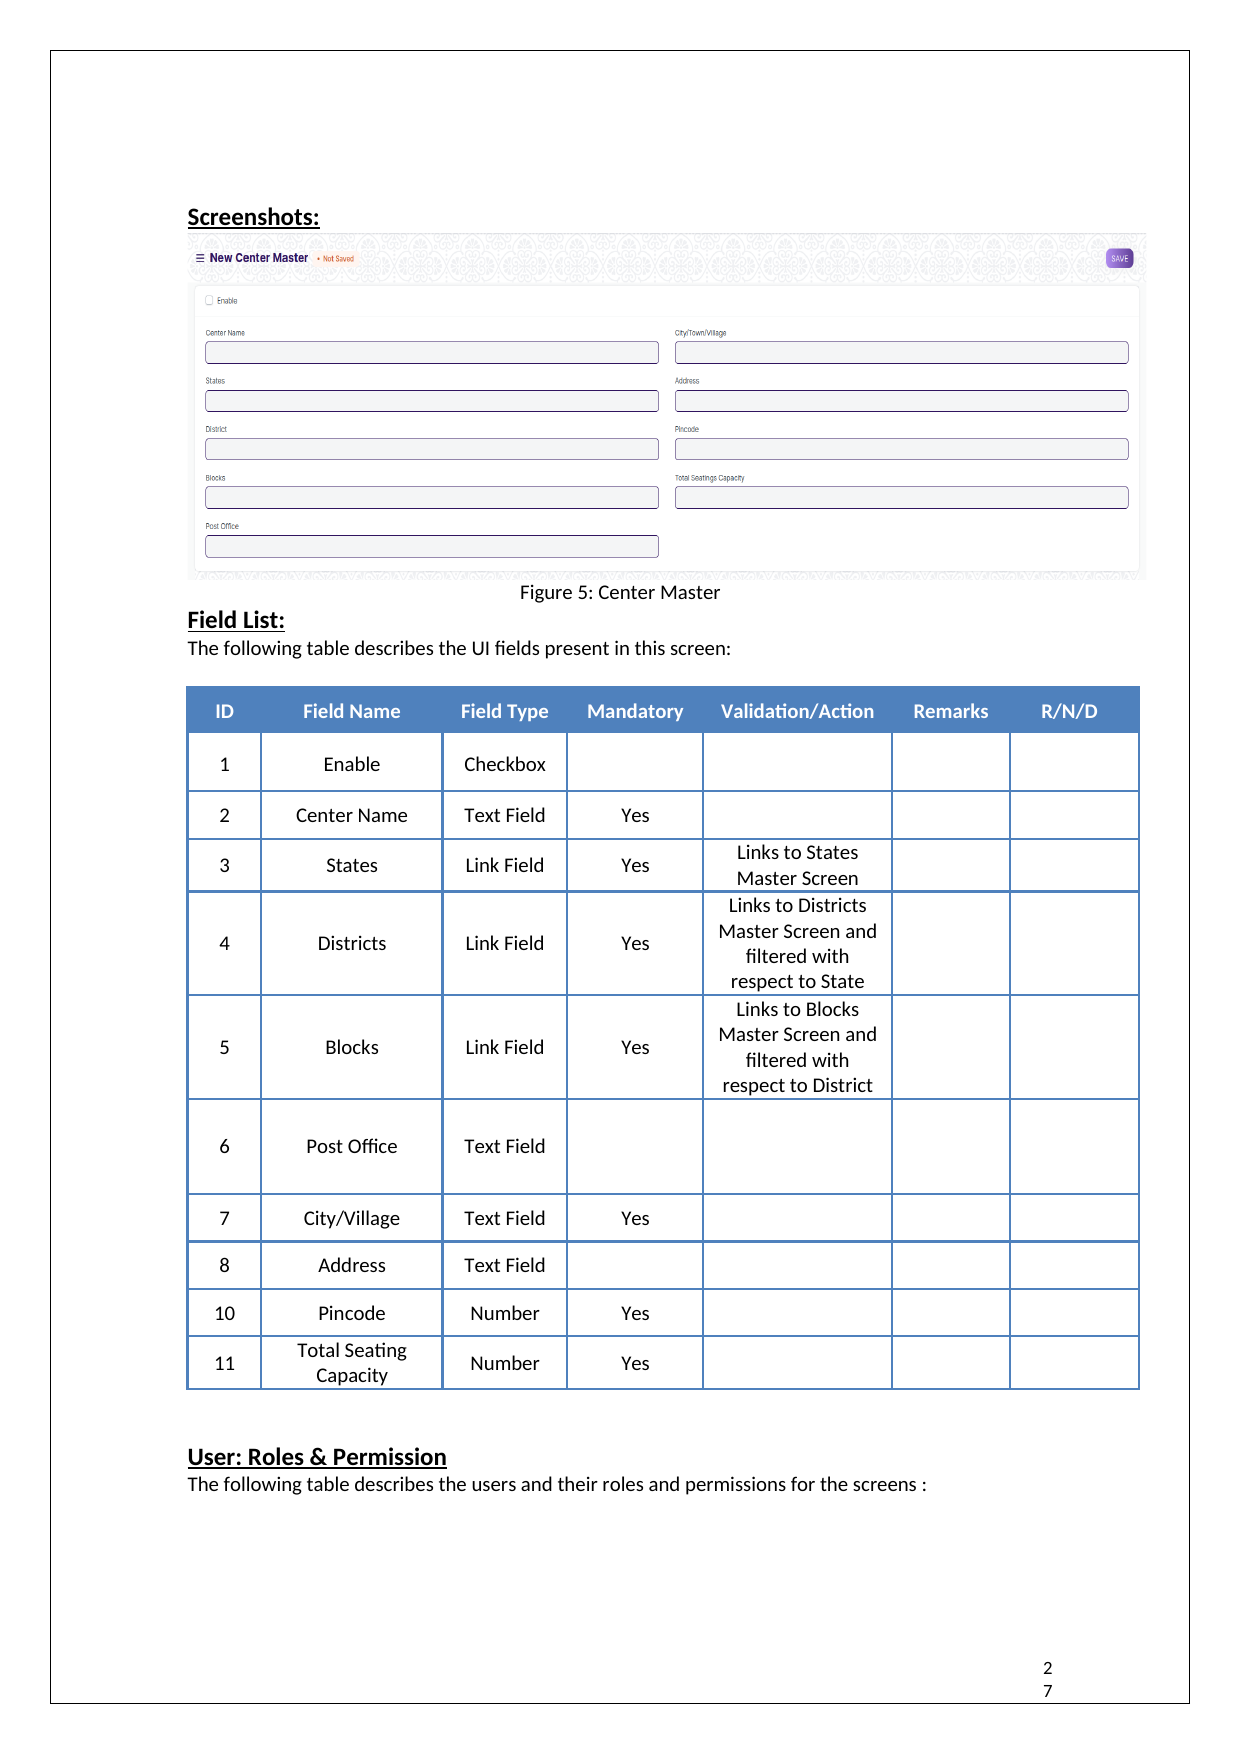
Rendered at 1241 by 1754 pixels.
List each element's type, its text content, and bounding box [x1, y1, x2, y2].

table_cell [1011, 893, 1138, 994]
table_cell [893, 792, 1009, 837]
table_cell [568, 1243, 702, 1288]
table_cell 3 [189, 840, 260, 890]
table_cell [893, 1290, 1009, 1335]
table_cell [704, 1100, 891, 1193]
table_cell Yes [568, 1195, 702, 1240]
table_cell [1011, 840, 1138, 890]
table_cell Yes [568, 1337, 702, 1388]
table_cell [1011, 792, 1138, 837]
table_cell Text Field [444, 1195, 566, 1240]
table_cell 10 [189, 1290, 260, 1335]
table_cell Link Field [444, 893, 566, 994]
table_header Validation/Action [704, 688, 891, 733]
table_cell Link Field [444, 840, 566, 890]
table_cell 11 [189, 1337, 260, 1388]
table_cell Text Field [444, 792, 566, 837]
table_cell Number [444, 1337, 566, 1388]
table_cell [704, 738, 891, 790]
table_cell [893, 996, 1009, 1098]
table_cell Yes [568, 996, 702, 1098]
table_header Remarks [893, 688, 1009, 733]
table_cell [704, 1290, 891, 1335]
table_cell Yes [568, 1290, 702, 1335]
list User: Roles & Permission [187, 1441, 1053, 1471]
table_cell [1011, 1243, 1138, 1288]
table_header Field Type [444, 688, 566, 733]
table_cell Yes [568, 893, 702, 994]
list Field List: [187, 605, 1053, 635]
table_cell [704, 792, 891, 837]
table_header Mandatory [568, 688, 702, 733]
picture [187, 231, 1147, 580]
table_cell Post Office [262, 1100, 441, 1193]
table_cell [704, 1337, 891, 1388]
table_cell [1011, 1195, 1138, 1240]
text The following table describes the users and their roles and permissions for the screens : [187, 1471, 1053, 1497]
table_cell Links to Blocks Master Screen and filtered with respect to District [704, 996, 891, 1098]
table_cell 8 [189, 1243, 260, 1288]
table_cell [1011, 1100, 1138, 1193]
table_cell Enable [262, 738, 441, 790]
table_cell [568, 738, 702, 790]
table_cell Links to States Master Screen [704, 840, 891, 890]
table_cell [893, 1100, 1009, 1193]
table_cell [568, 1100, 702, 1193]
table_cell [704, 1243, 891, 1288]
table_cell [1011, 738, 1138, 790]
text The following table describes the UI fields present in this screen: [187, 635, 1053, 661]
table_cell Center Name [262, 792, 441, 837]
table_cell [893, 738, 1009, 790]
table_cell Text Field [444, 1100, 566, 1193]
table_cell States [262, 840, 441, 890]
table_cell [893, 893, 1009, 994]
table_cell [893, 1337, 1009, 1388]
table_cell Yes [568, 840, 702, 890]
table_cell Pincode [262, 1290, 441, 1335]
table_cell Text Field [444, 1243, 566, 1288]
table_cell [1011, 1337, 1138, 1388]
list Screenshots: [187, 201, 1053, 231]
table_cell 7 [189, 1195, 260, 1240]
table_cell Yes [568, 792, 702, 837]
table_cell Address [262, 1243, 441, 1288]
table_cell [893, 840, 1009, 890]
table_header R/N/D [1011, 688, 1138, 733]
table_cell 1 [189, 738, 260, 790]
table_cell Number [444, 1290, 566, 1335]
table_cell [1011, 1290, 1138, 1335]
table_cell 6 [189, 1100, 260, 1193]
table_cell 5 [189, 996, 260, 1098]
table_cell Total Seating Capacity [262, 1337, 441, 1388]
table_cell [893, 1195, 1009, 1240]
table_cell City/Village [262, 1195, 441, 1240]
table_cell 4 [189, 893, 260, 994]
table_cell [704, 1195, 891, 1240]
table_header Field Name [262, 688, 441, 733]
table_cell Checkbox [444, 738, 566, 790]
table_cell Link Field [444, 996, 566, 1098]
table_cell 2 [189, 792, 260, 837]
table_cell Districts [262, 893, 441, 994]
table_header ID [189, 688, 260, 733]
table_cell [893, 1243, 1009, 1288]
table_cell Blocks [262, 996, 441, 1098]
table_cell [1011, 996, 1138, 1098]
text Figure 5: Center Master [187, 580, 1053, 605]
table_cell Links to Districts Master Screen and filtered with respect to State [704, 893, 891, 994]
